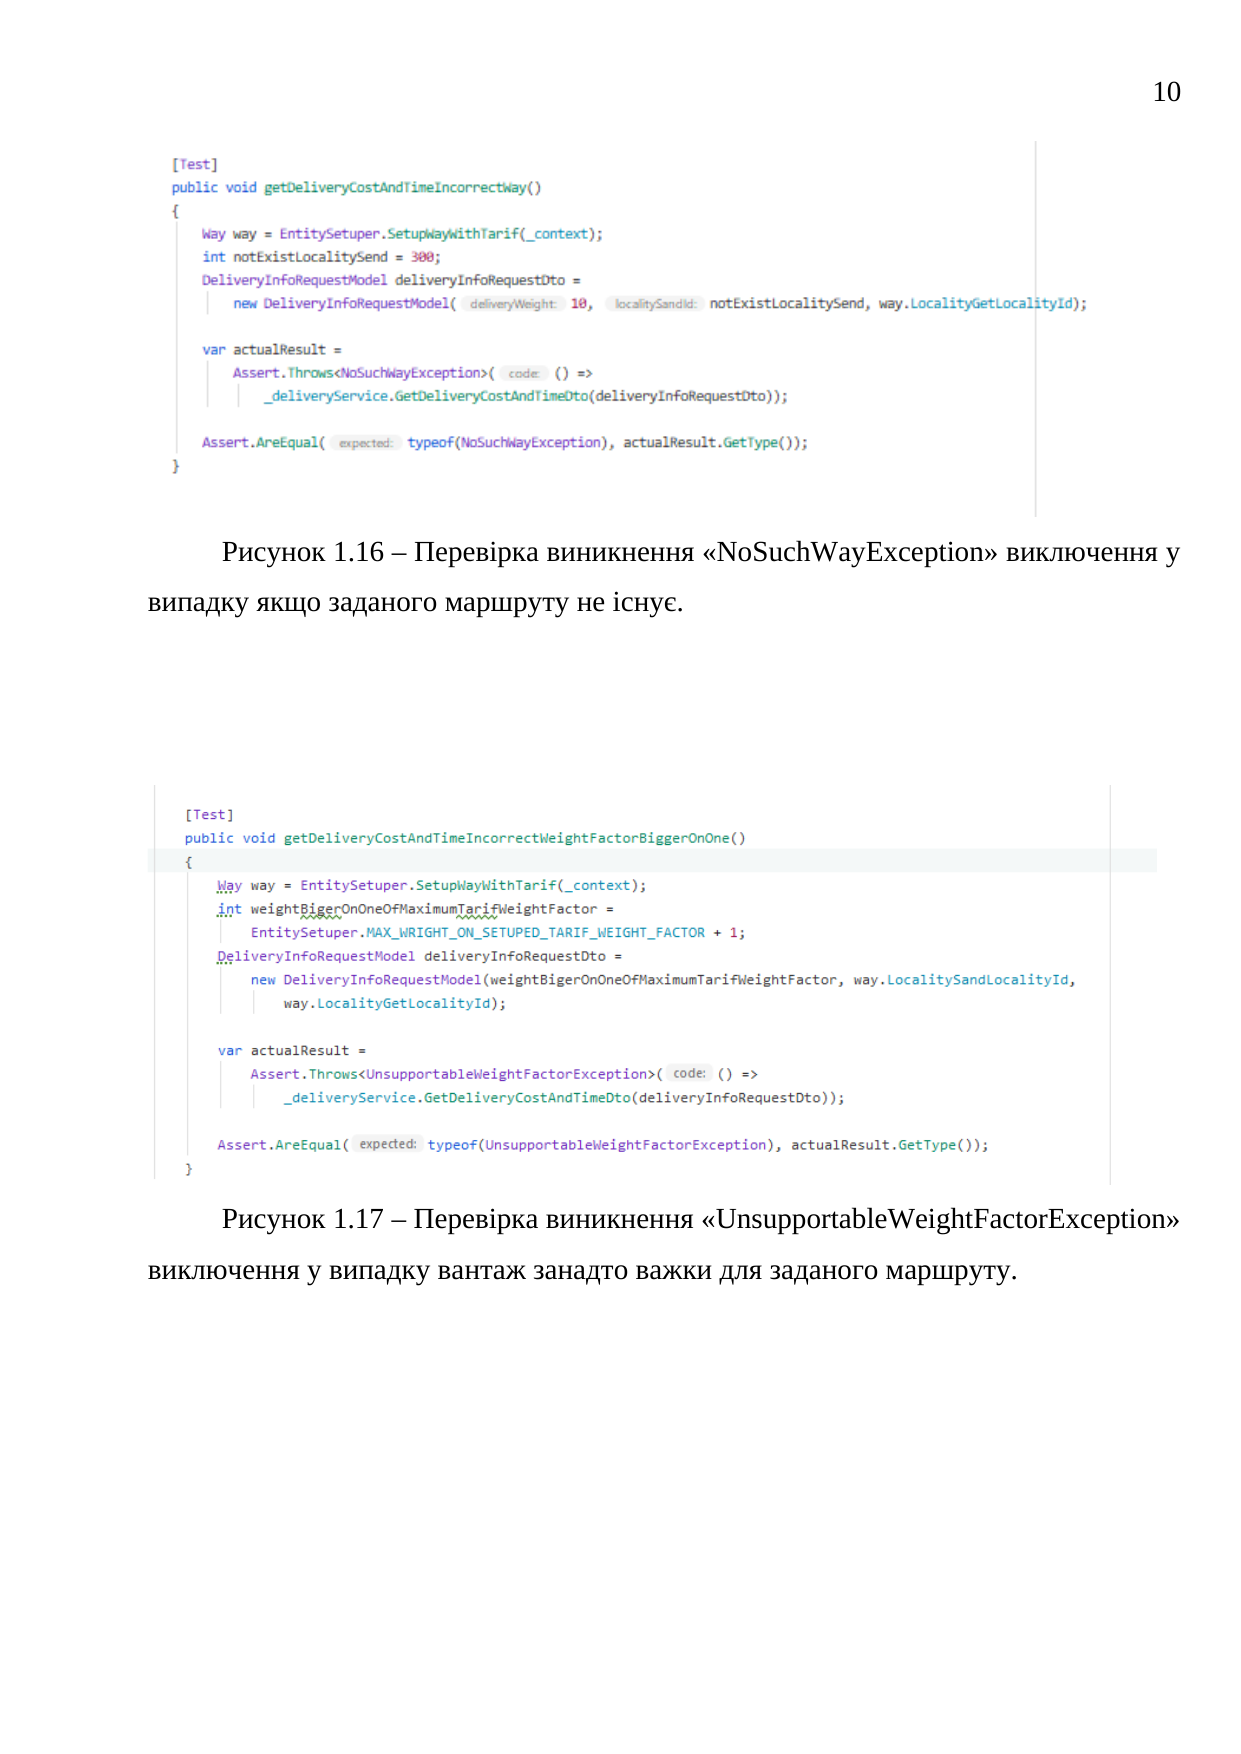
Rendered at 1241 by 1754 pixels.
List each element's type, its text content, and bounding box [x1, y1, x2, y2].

picture [147, 141, 1157, 517]
picture [147, 785, 1157, 1185]
text Рисунок 1.16 – Перевірка виникнення «NoSuchWayException» виключення у випадку якщо заданого маршруту не існує. [148, 534, 1181, 617]
text Рисунок 1.17 – Перевірка виникнення «UnsupportableWeightFactorException» виключення у випадку вантаж занадто важки для заданого маршруту. [148, 1202, 1181, 1286]
